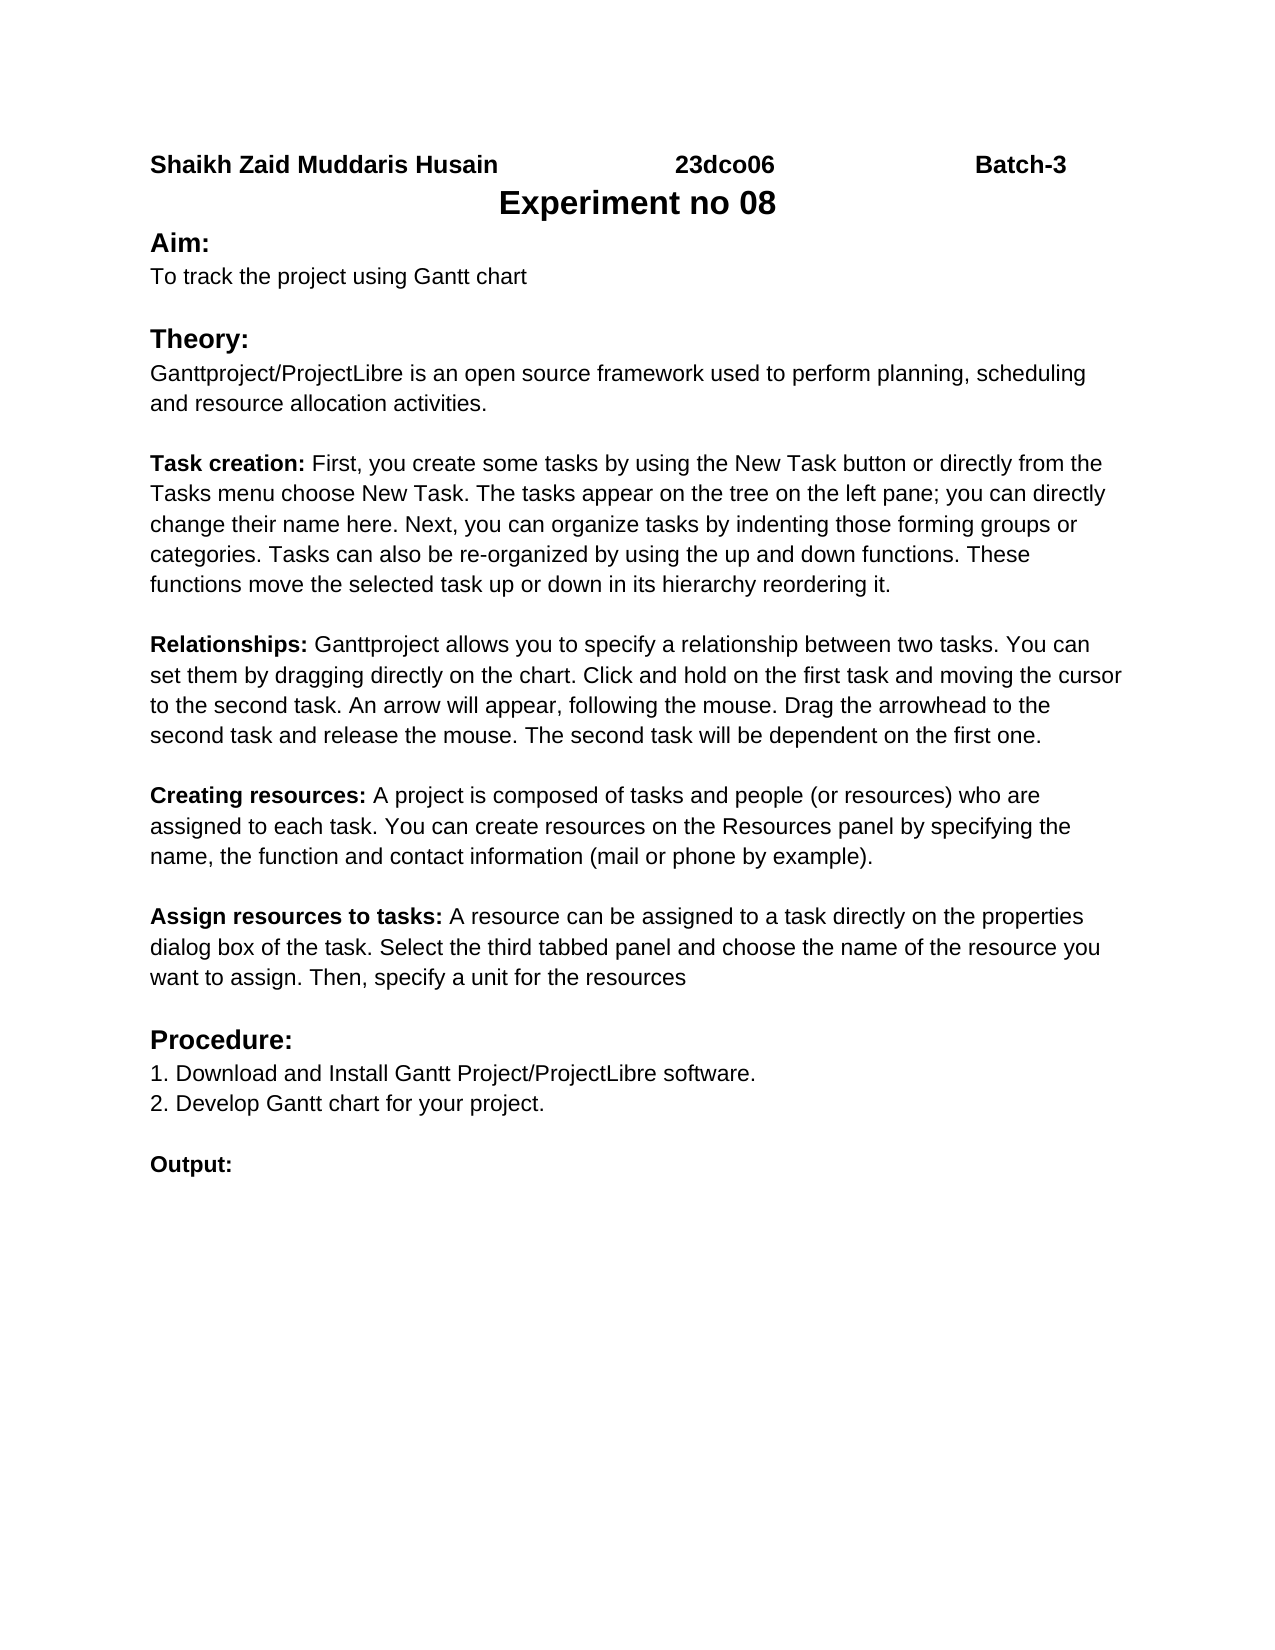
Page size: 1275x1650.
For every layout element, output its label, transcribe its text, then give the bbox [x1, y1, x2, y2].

text 2. Develop Gantt chart for your project. [150, 1090, 1125, 1117]
text Procedure: [150, 1024, 1125, 1055]
text Output: [150, 1151, 1125, 1177]
text Experiment no 08 [150, 183, 1125, 221]
text Task creation: First, you create some tasks by using the New Task button or directly from the Tasks menu choose New Task. The tasks appear on the tree on the left pane; you can directly change their name here. Next, you can organize tasks by indenting those forming groups or categories. Tasks can also be re-organized by using the up and down functions. These functions move the selected task up or down in its hierarchy reordering it. [150, 450, 1125, 597]
text Relationships: Ganttproject allows you to specify a relationship between two tasks. You can set them by dragging directly on the chart. Click and hold on the first task and moving the cursor to the second task. An arrow will appear, following the mouse. Drag the arrowhead to the second task and release the mouse. The second task will be dependent on the first one. [150, 631, 1125, 748]
text Shaikh Zaid Muddaris Husain 23dco06 Batch-3 [150, 150, 1125, 179]
text Aim: [150, 227, 1125, 258]
text To track the project using Gantt chart [150, 263, 1125, 289]
text Theory: [150, 323, 1125, 355]
text 1. Download and Install Gantt Project/ProjectLibre software. [150, 1060, 1125, 1086]
text Assign resources to tasks: A resource can be assigned to a task directly on the properties dialog box of the task. Select the third tabbed panel and choose the name of the resource you want to assign. Then, specify a unit for the resources [150, 903, 1125, 990]
text Ganttproject/ProjectLibre is an open source framework used to perform planning, scheduling and resource allocation activities. [150, 359, 1125, 416]
text Creating resources: A project is composed of tasks and people (or resources) who are assigned to each task. You can create resources on the Resources panel by specifying the name, the function and contact information (mail or phone by example). [150, 782, 1125, 869]
